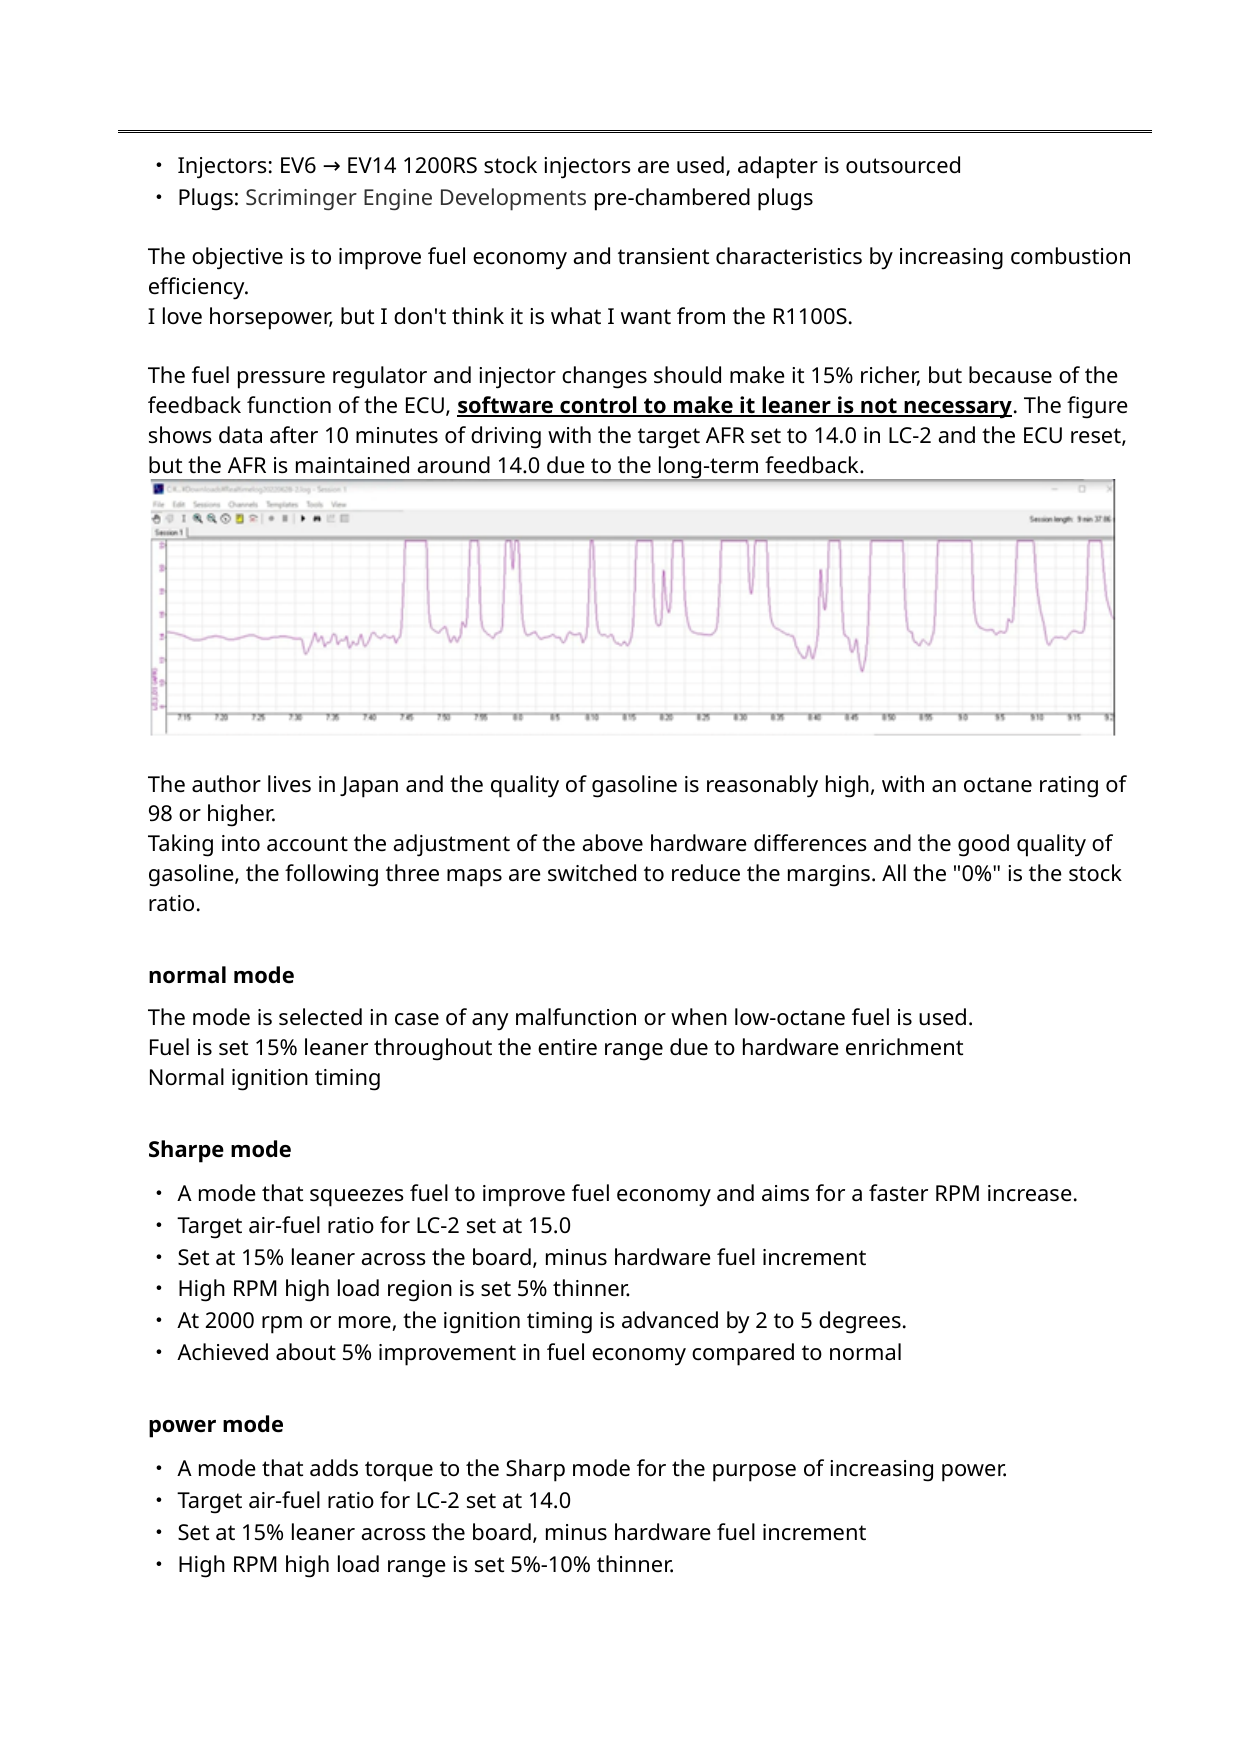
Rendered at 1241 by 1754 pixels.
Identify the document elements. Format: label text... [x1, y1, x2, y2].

text Taking into account the adjustment of the above hardware differences and the good quality of gasoline, the following three maps are switched to reduce the margins. All the "0%" is the stock ratio. [148, 828, 1152, 917]
subtitle power mode [148, 1409, 1152, 1439]
text At 2000 rpm or more, the ignition timing is advanced by 2 to 5 degrees. [148, 1303, 1152, 1335]
picture [150, 479, 1120, 739]
text Target air-fuel ratio for LC-2 set at 15.0 [148, 1208, 1152, 1239]
text A mode that adds torque to the Sharp mode for the purpose of increasing power. [148, 1451, 1152, 1483]
text Set at 15% leaner across the board, minus hardware fuel increment [148, 1239, 1152, 1271]
text The mode is selected in case of any malfunction or when low-octane fuel is used. [148, 1002, 1152, 1032]
text Set at 15% leaner across the board, minus hardware fuel increment [148, 1515, 1152, 1547]
text High RPM high load region is set 5% thinner. [148, 1271, 1152, 1303]
text I love horsepower, but I don't think it is what I want from the R1100S. [148, 301, 1152, 330]
text Fuel is set 15% leaner throughout the entire range due to hardware enrichment [148, 1032, 1152, 1062]
text Normal ignition timing [148, 1062, 1152, 1091]
text Target air-fuel ratio for LC-2 set at 14.0 [148, 1483, 1152, 1515]
text Plugs: Scriminger Engine Developments pre-chambered plugs [148, 179, 1152, 211]
text The author lives in Japan and the quality of gasoline is reasonably high, with an octane rating of 98 or higher. [148, 768, 1152, 828]
subtitle Sharpe mode [148, 1134, 1152, 1163]
text High RPM high load range is set 5%-10% thinner. [148, 1547, 1152, 1578]
text Injectors: EV6 → EV14 1200RS stock injectors are used, adapter is outsourced [148, 148, 1152, 179]
subtitle normal mode [148, 960, 1152, 989]
text Achieved about 5% improvement in fuel economy compared to normal [148, 1335, 1152, 1367]
text The fuel pressure regulator and injector changes should make it 15% richer, but because of the feedback function of the ECU, software control to make it leaner is not necessary. The figure shows data after 10 minutes of driving with the target AFR set to 14.0 in LC-2 and the ECU reset, but the AFR is maintained around 14.0 due to the long-term feedback. [148, 360, 1152, 479]
text The objective is to improve fuel economy and transient characteristics by increasing combustion efficiency. [148, 241, 1152, 301]
text A mode that squeezes fuel to improve fuel economy and aims for a faster RPM increase. [148, 1176, 1152, 1208]
